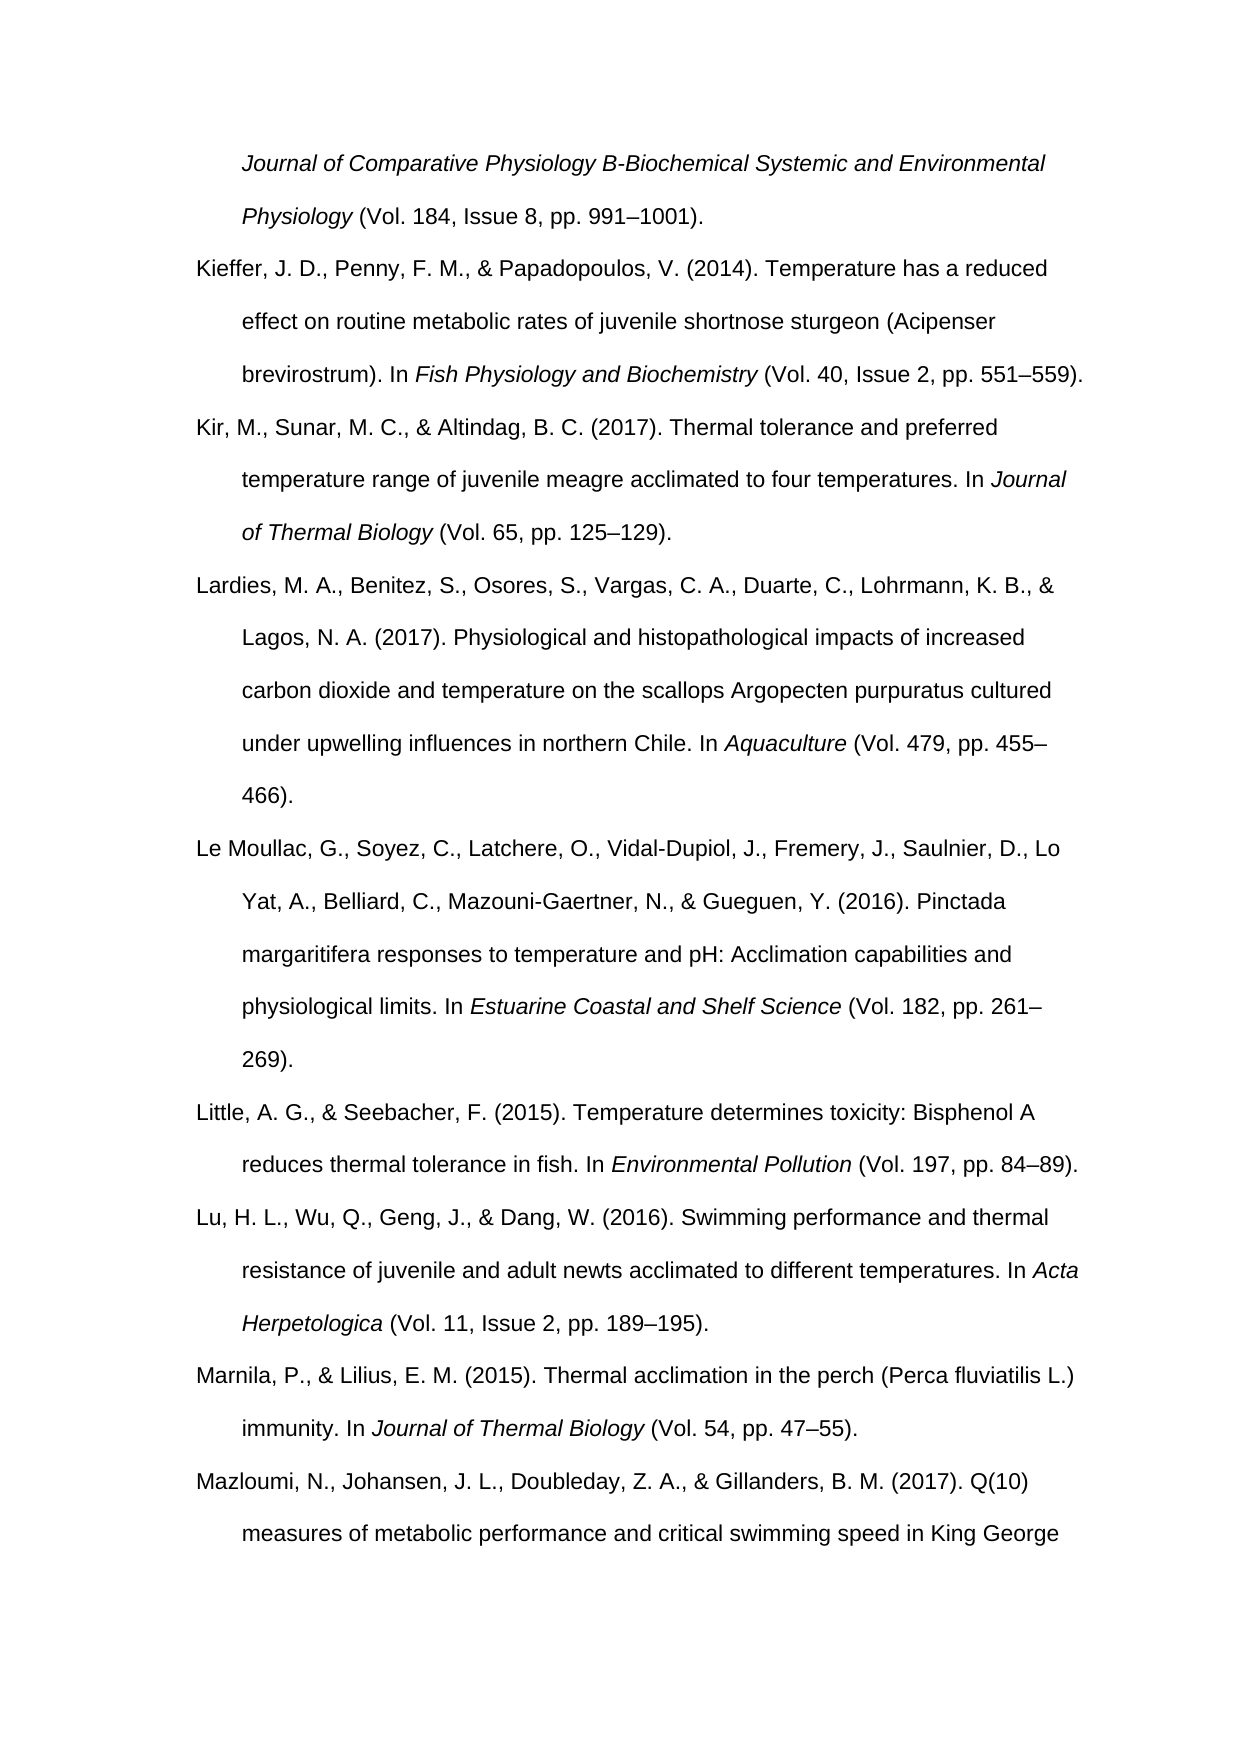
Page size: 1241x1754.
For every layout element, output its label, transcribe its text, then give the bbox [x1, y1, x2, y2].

text Marnila, P., & Lilius, E. M. (2015). Thermal acclimation in the perch (Perca fluviatilis L.) immunity. In Journal of Thermal Biology (Vol. 54, pp. 47–55). [196, 1362, 1090, 1441]
text Little, A. G., & Seebacher, F. (2015). Temperature determines toxicity: Bisphenol A reduces thermal tolerance in fish. In Environmental Pollution (Vol. 197, pp. 84–89). [196, 1099, 1090, 1178]
text Kieffer, J. D., Penny, F. M., & Papadopoulos, V. (2014). Temperature has a reduced effect on routine metabolic rates of juvenile shortnose sturgeon (Acipenser brevirostrum). In Fish Physiology and Biochemistry (Vol. 40, Issue 2, pp. 551–559). [196, 255, 1090, 387]
text Le Moullac, G., Soyez, C., Latchere, O., Vidal-Dupiol, J., Fremery, J., Saulnier, D., Lo Yat, A., Belliard, C., Mazouni-Gaertner, N., & Gueguen, Y. (2016). Pinctada margaritifera responses to temperature and pH: Acclimation capabilities and physiological limits. In Estuarine Coastal and Shelf Science (Vol. 182, pp. 261–269). [196, 835, 1090, 1072]
text Lu, H. L., Wu, Q., Geng, J., & Dang, W. (2016). Swimming performance and thermal resistance of juvenile and adult newts acclimated to different temperatures. In Acta Herpetologica (Vol. 11, Issue 2, pp. 189–195). [196, 1204, 1090, 1336]
text Lardies, M. A., Benitez, S., Osores, S., Vargas, C. A., Duarte, C., Lohrmann, K. B., & Lagos, N. A. (2017). Physiological and histopathological impacts of increased carbon dioxide and temperature on the scallops Argopecten purpuratus cultured under upwelling influences in northern Chile. In Aquaculture (Vol. 479, pp. 455–466). [196, 572, 1090, 809]
text Kir, M., Sunar, M. C., & Altindag, B. C. (2017). Thermal tolerance and preferred temperature range of juvenile meagre acclimated to four temperatures. In Journal of Thermal Biology (Vol. 65, pp. 125–129). [196, 413, 1090, 545]
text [196, 150, 1090, 229]
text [196, 1468, 1090, 1547]
